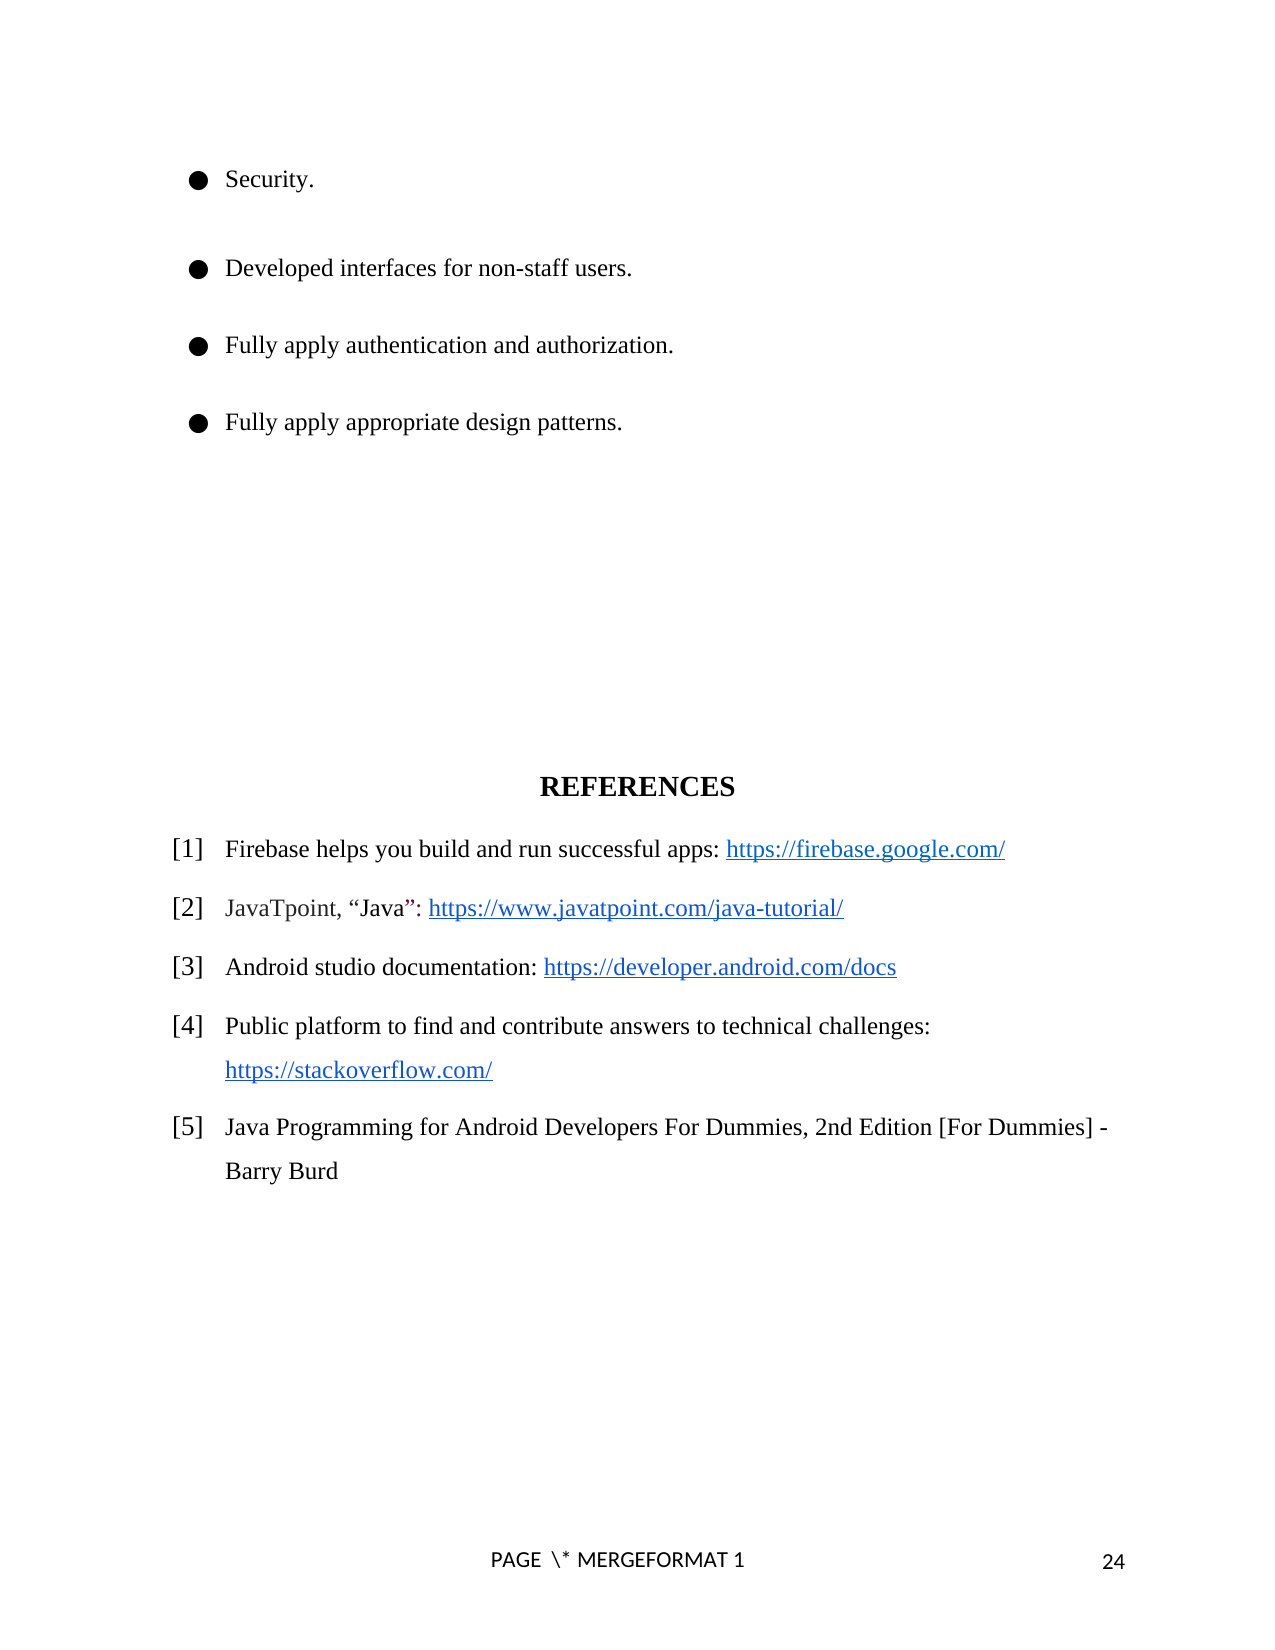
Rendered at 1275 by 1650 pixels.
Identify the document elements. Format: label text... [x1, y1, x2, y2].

list Fully apply authentication and authorization. [187, 316, 1125, 367]
list Android studio documentation: https://developer.android.com/docs [187, 950, 1125, 981]
list Developed interfaces for non-staff users. [187, 239, 1125, 291]
list Public platform to find and contribute answers to technical challenges: https://stackoverflow.com/ [187, 1009, 1125, 1083]
subtitle REFERENCES [150, 769, 1125, 802]
list JavaTpoint, “Java”: https://www.javatpoint.com/java-tutorial/ [187, 891, 1125, 922]
list Security. [187, 150, 1125, 201]
list Java Programming for Android Developers For Dummies, 2nd Edition [For Dummies] - Barry Burd [187, 1110, 1125, 1185]
list Fully apply appropriate design patterns. [187, 393, 1125, 444]
list Firebase helps you build and run successful apps: https://firebase.google.com/ [187, 832, 1125, 863]
